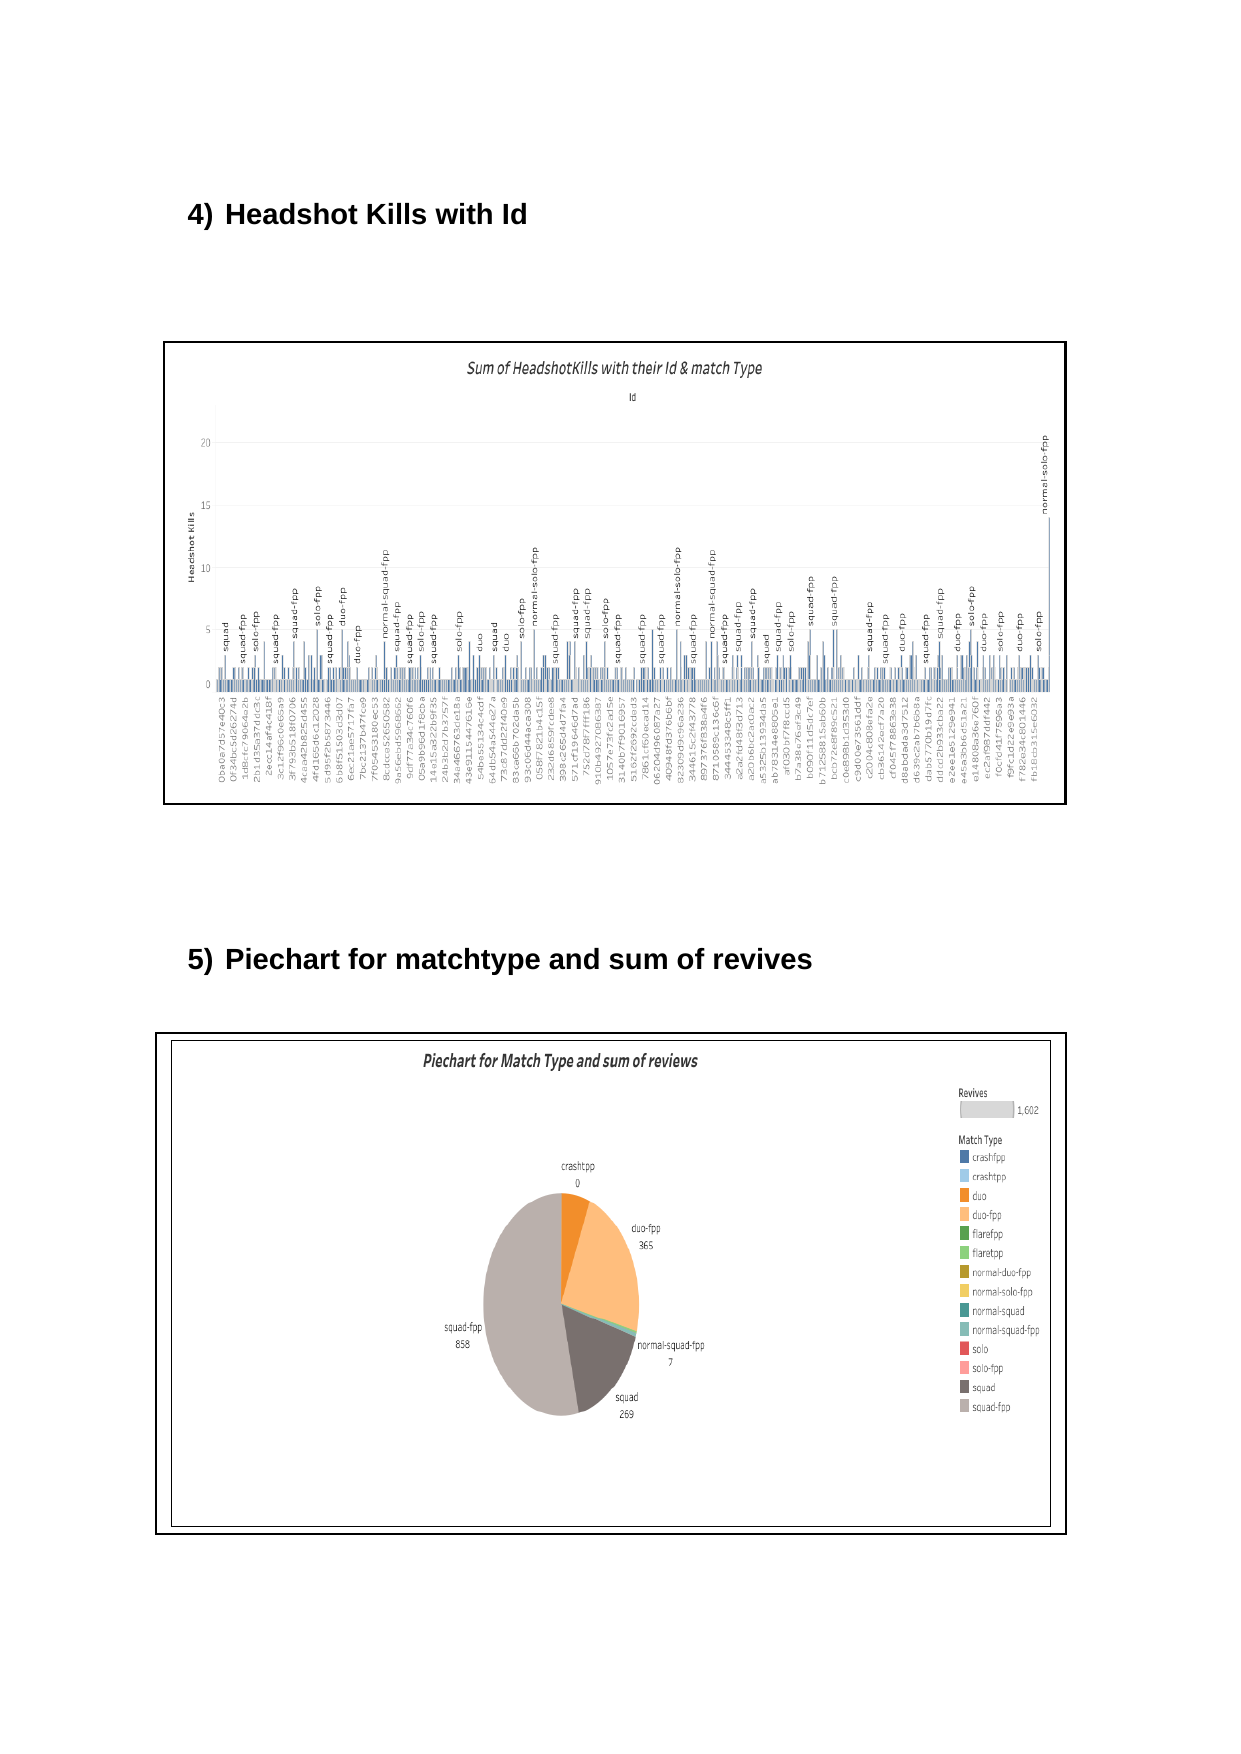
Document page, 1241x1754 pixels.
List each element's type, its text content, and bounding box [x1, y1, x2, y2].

picture [172, 1041, 1050, 1526]
list Piechart for matchtype and sum of revives [187, 942, 1090, 976]
list Headshot Kills with Id [187, 197, 1090, 230]
picture [180, 349, 1050, 797]
